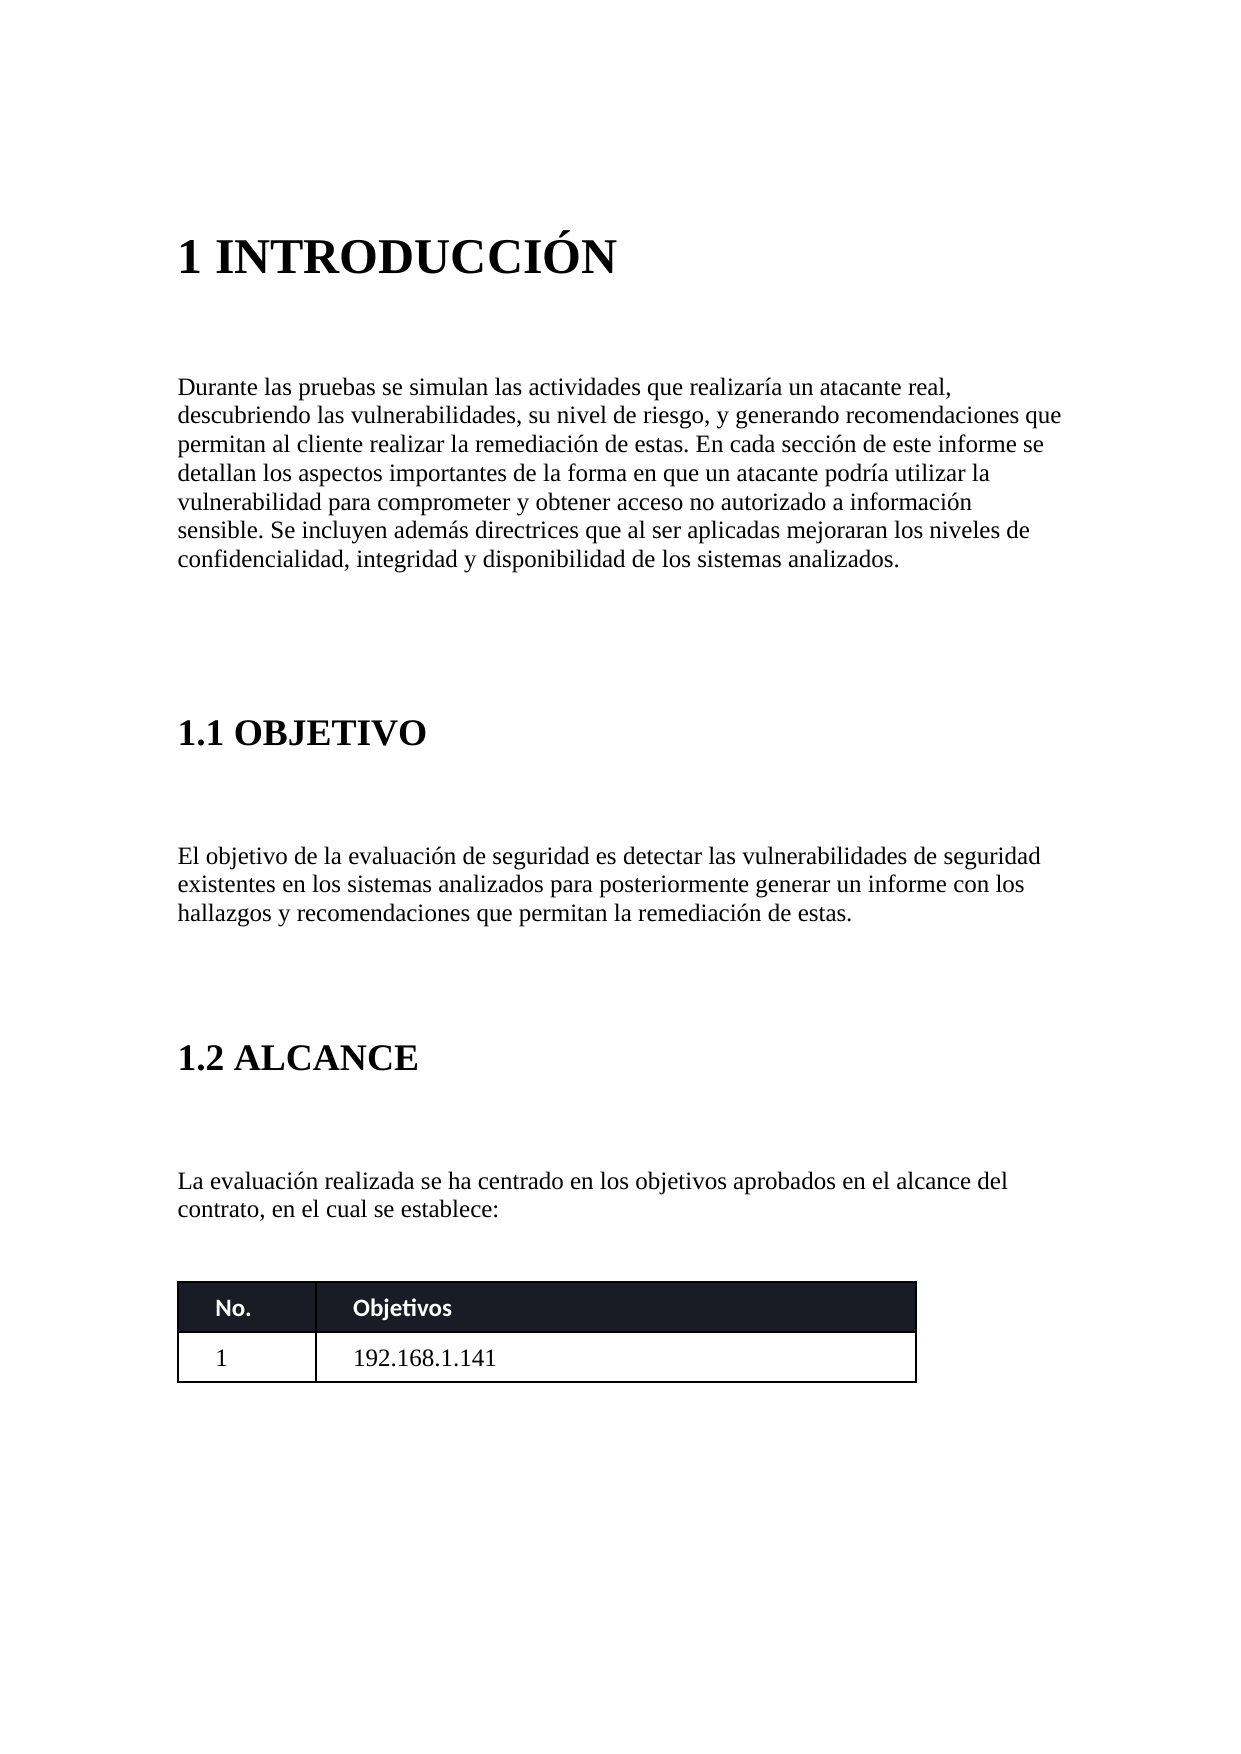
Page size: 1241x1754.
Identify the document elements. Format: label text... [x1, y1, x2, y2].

subtitle 1.2 ALCANCE [177, 1036, 1063, 1079]
subtitle 1 INTRODUCCIÓN [177, 227, 1063, 285]
table_cell 192.168.1.141 [317, 1333, 915, 1381]
text El objetivo de la evaluación de seguridad es detectar las vulnerabilidades de seguridad existentes en los sistemas analizados para posteriormente generar un informe con los hallazgos y recomendaciones que permitan la remediación de estas. [177, 841, 1063, 927]
text Durante las pruebas se simulan las actividades que realizaría un atacante real, descubriendo las vulnerabilidades, su nivel de riesgo, y generando recomendaciones que permitan al cliente realizar la remediación de estas. En cada sección de este informe se detallan los aspectos importantes de la forma en que un atacante podría utilizar la vulnerabilidad para comprometer y obtener acceso no autorizado a información sensible. Se incluyen además directrices que al ser aplicadas mejoraran los niveles de confidencialidad, integridad y disponibilidad de los sistemas analizados. [177, 372, 1063, 573]
table_header Objetivos [317, 1283, 915, 1331]
table_header No. [179, 1283, 315, 1331]
text La evaluación realizada se ha centrado en los objetivos aprobados en el alcance del contrato, en el cual se establece: [177, 1166, 1063, 1223]
subtitle 1.1 OBJETIVO [177, 711, 1063, 754]
table_cell 1 [179, 1333, 315, 1381]
